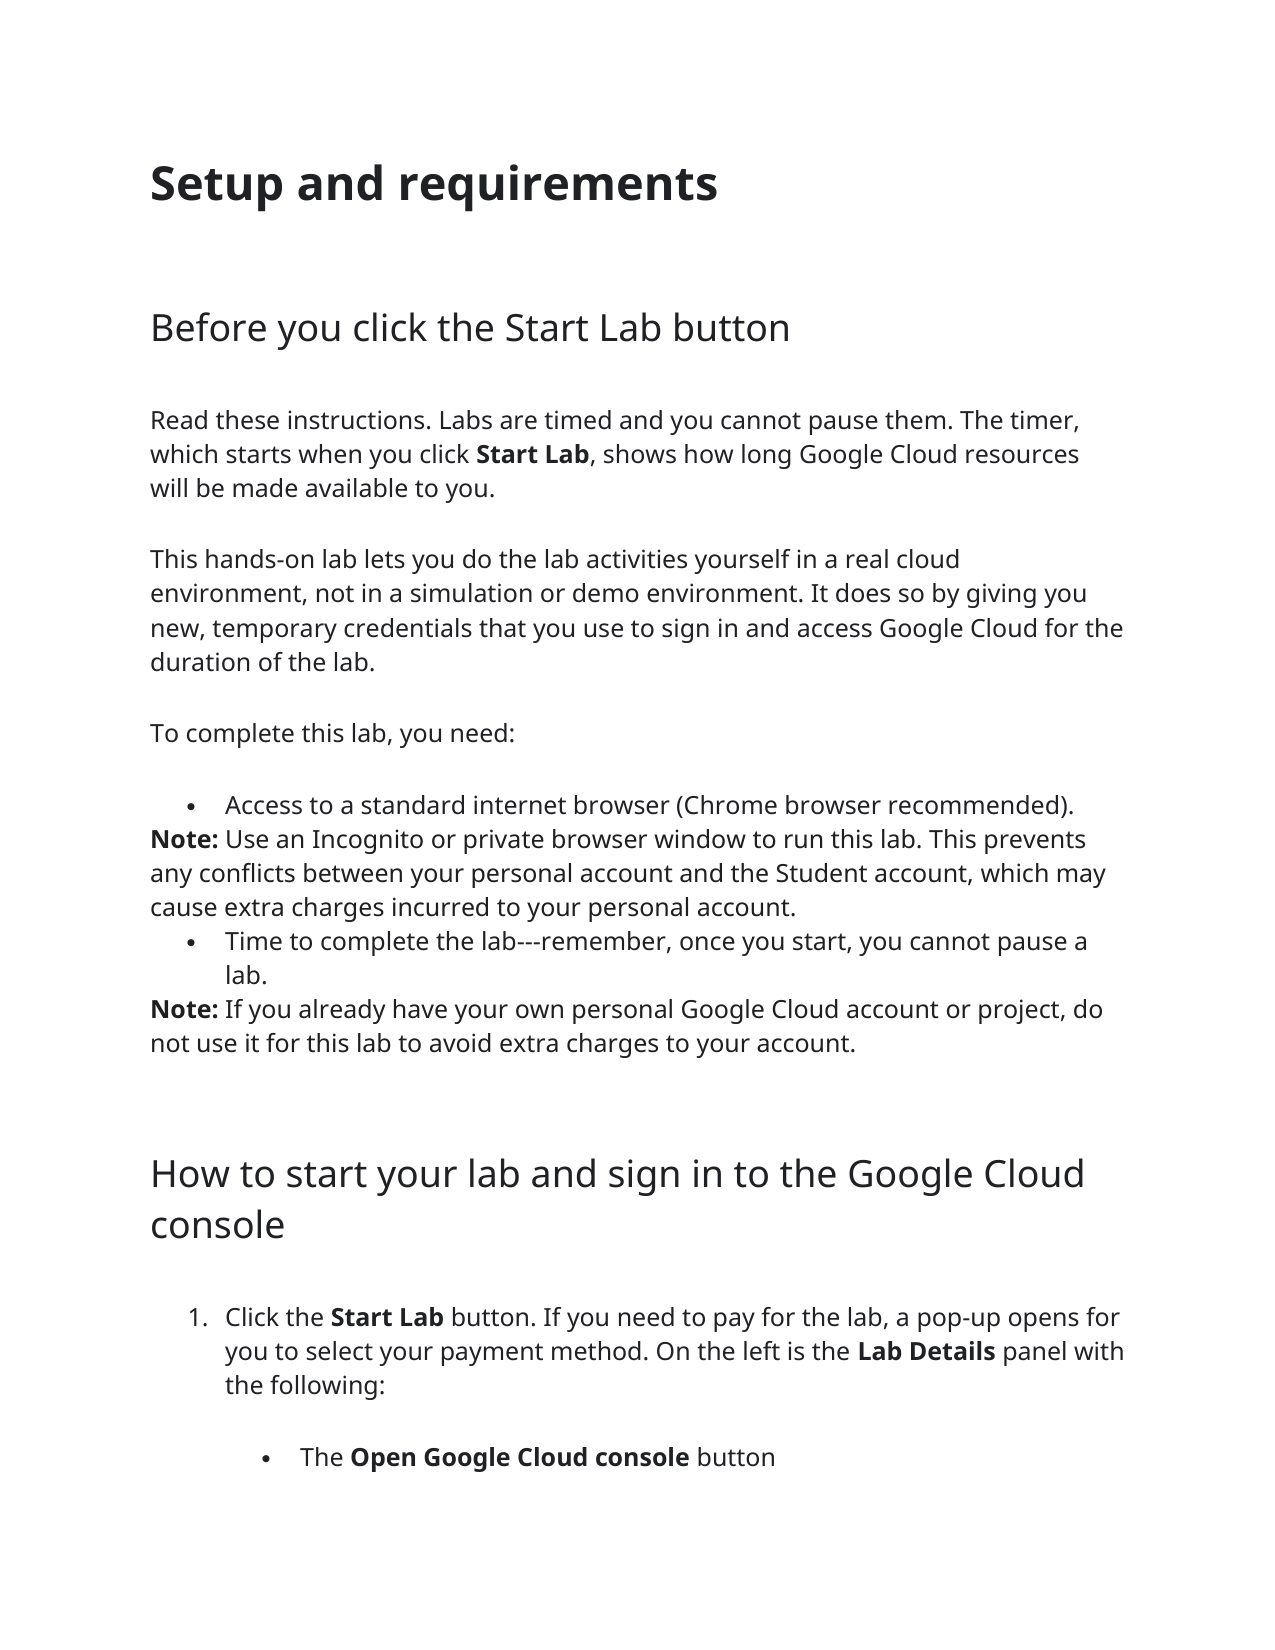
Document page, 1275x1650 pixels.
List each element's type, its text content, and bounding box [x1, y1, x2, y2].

text How to start your lab and sign in to the Google Cloud console [150, 1147, 1125, 1249]
text Note: If you already have your own personal Google Cloud account or project, do not use it for this lab to avoid extra charges to your account. [150, 992, 1125, 1060]
list Access to a standard internet browser (Chrome browser recommended). [187, 787, 1125, 821]
text Read these instructions. Labs are timed and you cannot pause them. The timer, which starts when you click Start Lab, shows how long Google Cloud resources will be made available to you. [150, 402, 1125, 504]
text This hands-on lab lets you do the lab activities yourself in a real cloud environment, not in a simulation or demo environment. It does so by giving you new, temporary credentials that you use to sign in and access Google Cloud for the duration of the lab. [150, 542, 1125, 678]
list The Open Google Cloud console button [262, 1439, 1125, 1473]
text Setup and requirements [150, 150, 1125, 214]
text Note: Use an Incognito or private browser window to run this lab. This prevents any conflicts between your personal account and the Student account, which may cause extra charges incurred to your personal account. [150, 821, 1125, 924]
list Click the Start Lab button. If you need to pay for the lab, a pop-up opens for you to select your payment method. On the left is the Lab Details panel with the following: [187, 1299, 1125, 1402]
text To complete this lab, you need: [150, 716, 1125, 750]
list Time to complete the lab---remember, once you start, you cannot pause a lab. [187, 924, 1125, 992]
text Before you click the Start Lab button [150, 301, 1125, 352]
